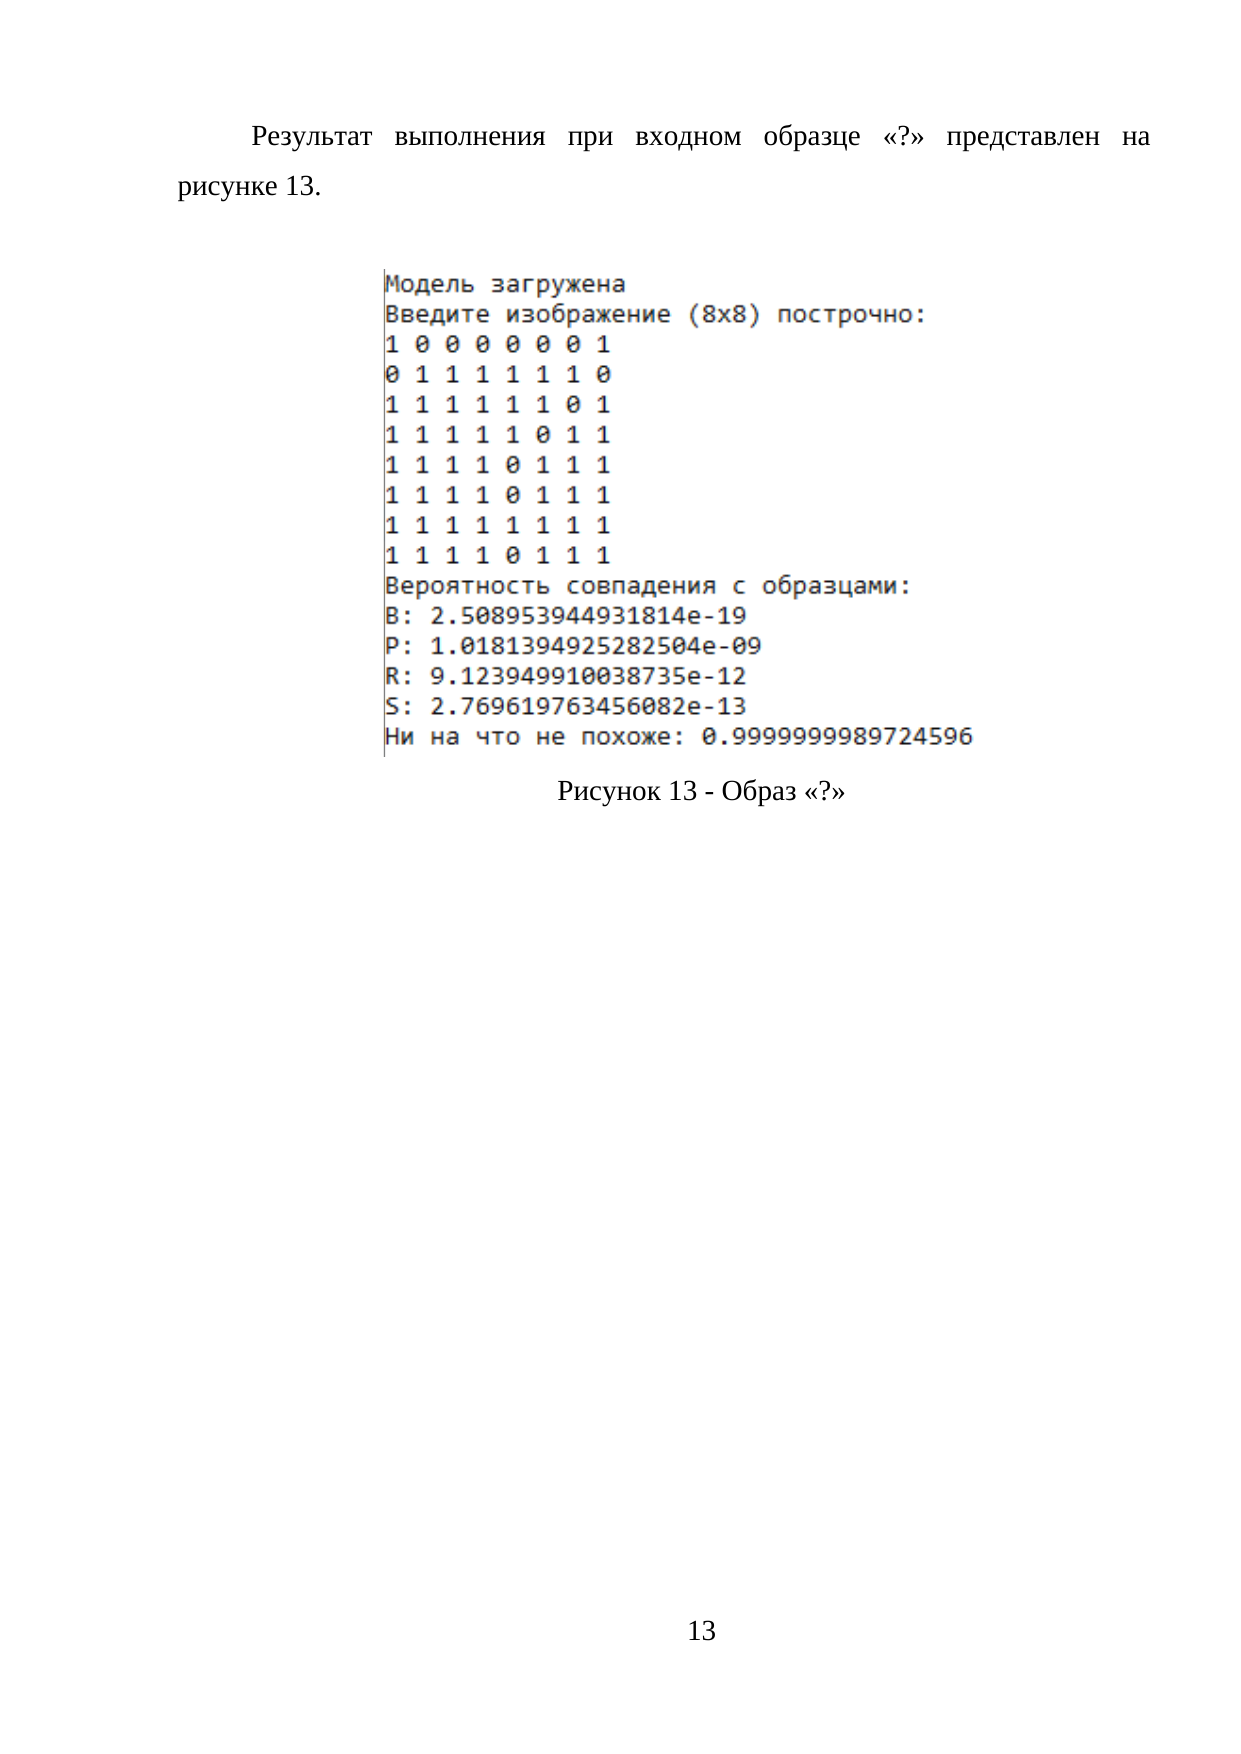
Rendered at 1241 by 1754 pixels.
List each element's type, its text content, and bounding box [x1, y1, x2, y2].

picture [383, 269, 983, 757]
text Рисунок 13 - Образ «?» [177, 773, 1152, 806]
text Результат выполнения при входном образце «?» представлен на рисунке 13. [177, 118, 1152, 202]
